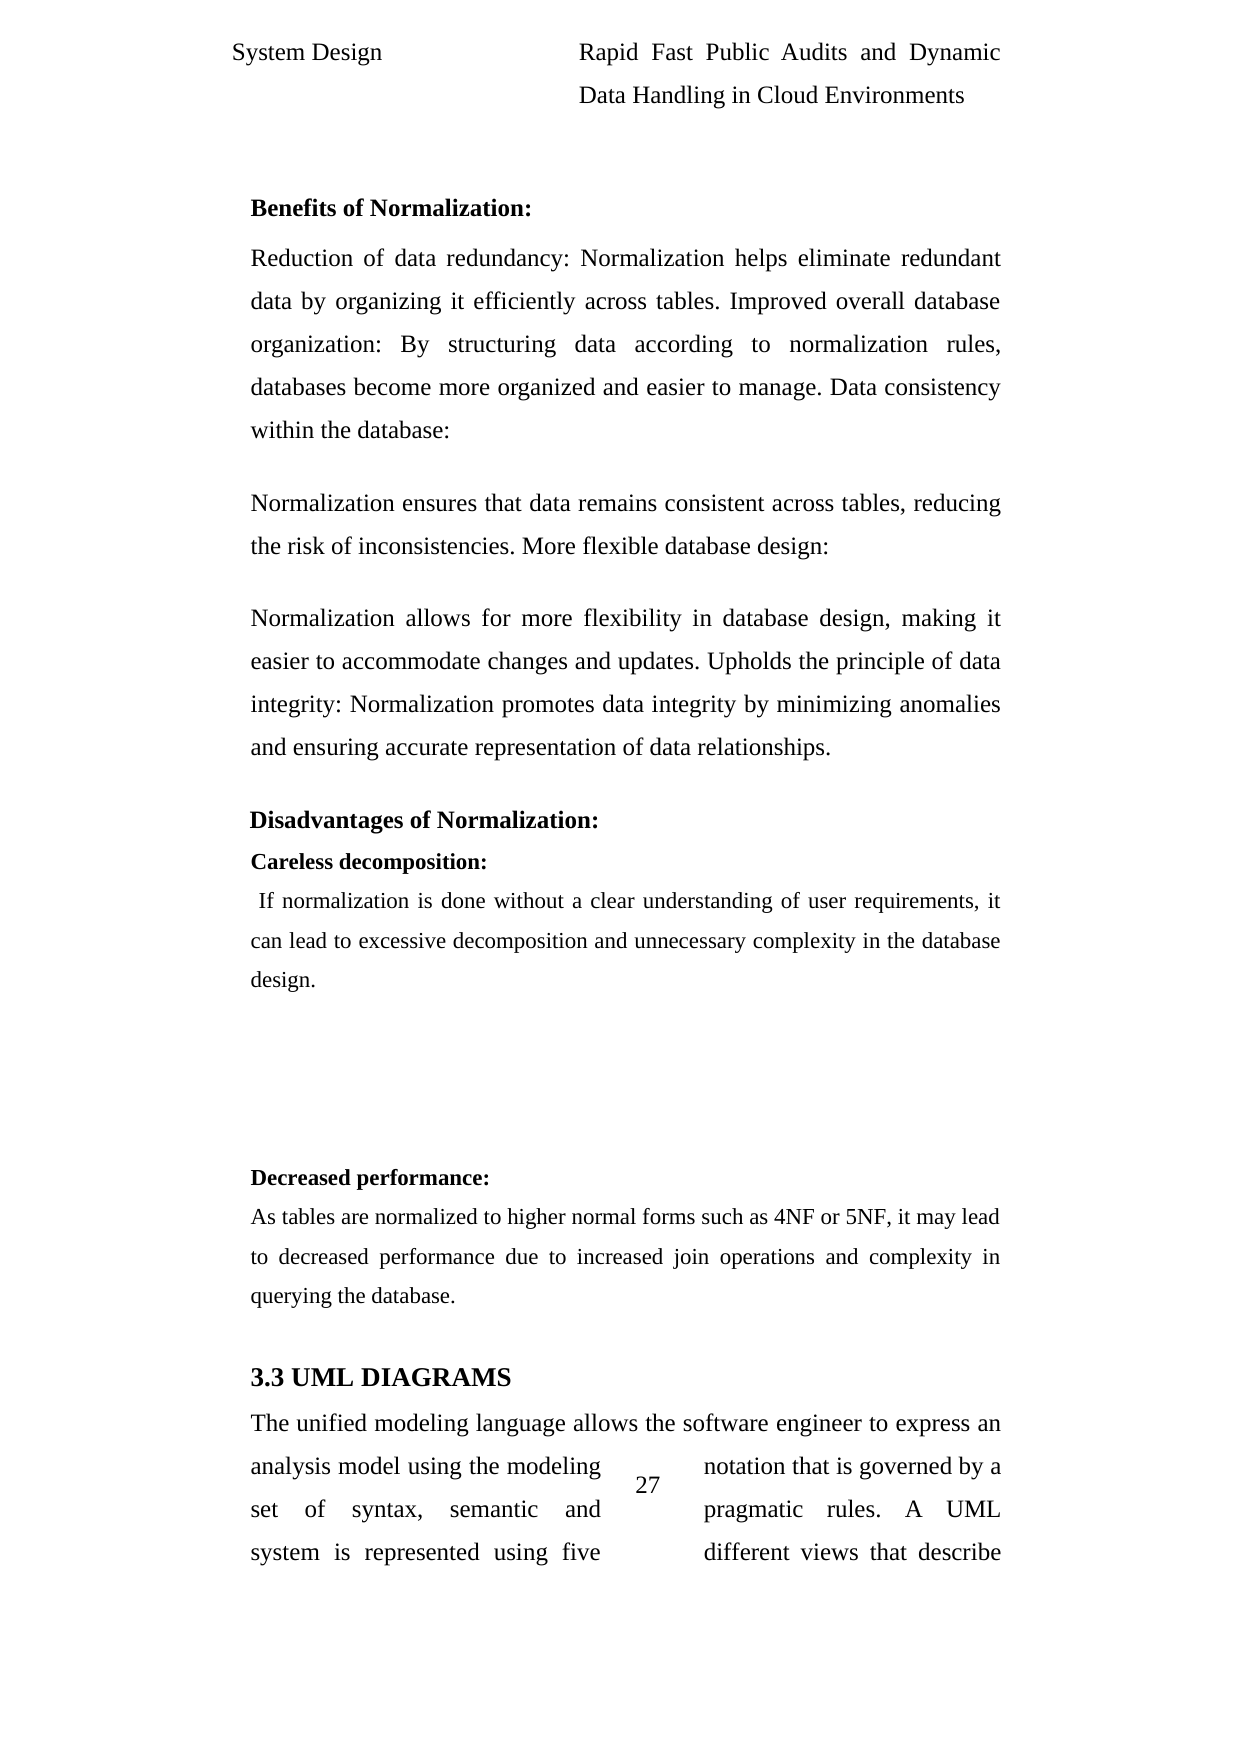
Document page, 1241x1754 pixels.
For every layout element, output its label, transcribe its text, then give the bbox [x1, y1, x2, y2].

list Careless decomposition: [250, 848, 1002, 874]
text Normalization ensures that data remains consistent across tables, reducing the risk of inconsistencies. More flexible database design: [250, 488, 1002, 559]
text 3.3 UML DIAGRAMS [250, 1361, 1002, 1392]
text Benefits of Normalization: [250, 193, 1002, 222]
text Normalization allows for more flexibility in database design, making it easier to accommodate changes and updates. Upholds the principle of data integrity: Normalization promotes data integrity by minimizing anomalies and ensuring accurate representation of data relationships. [250, 603, 1002, 761]
list Decreased performance: [250, 1164, 1002, 1190]
text Disadvantages of Normalization: [249, 805, 1002, 833]
list If normalization is done without a clear understanding of user requirements, it can lead to excessive decomposition and unnecessary complexity in the database design. [250, 887, 1002, 993]
list As tables are normalized to higher normal forms such as 4NF or 5NF, it may lead to decreased performance due to increased join operations and complexity in querying the database. [250, 1203, 1002, 1308]
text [250, 1408, 1002, 1566]
text Reduction of data redundancy: Normalization helps eliminate redundant data by organizing it efficiently across tables. Improved overall database organization: By structuring data according to normalization rules, databases become more organized and easier to manage. Data consistency within the database: [250, 243, 1002, 444]
